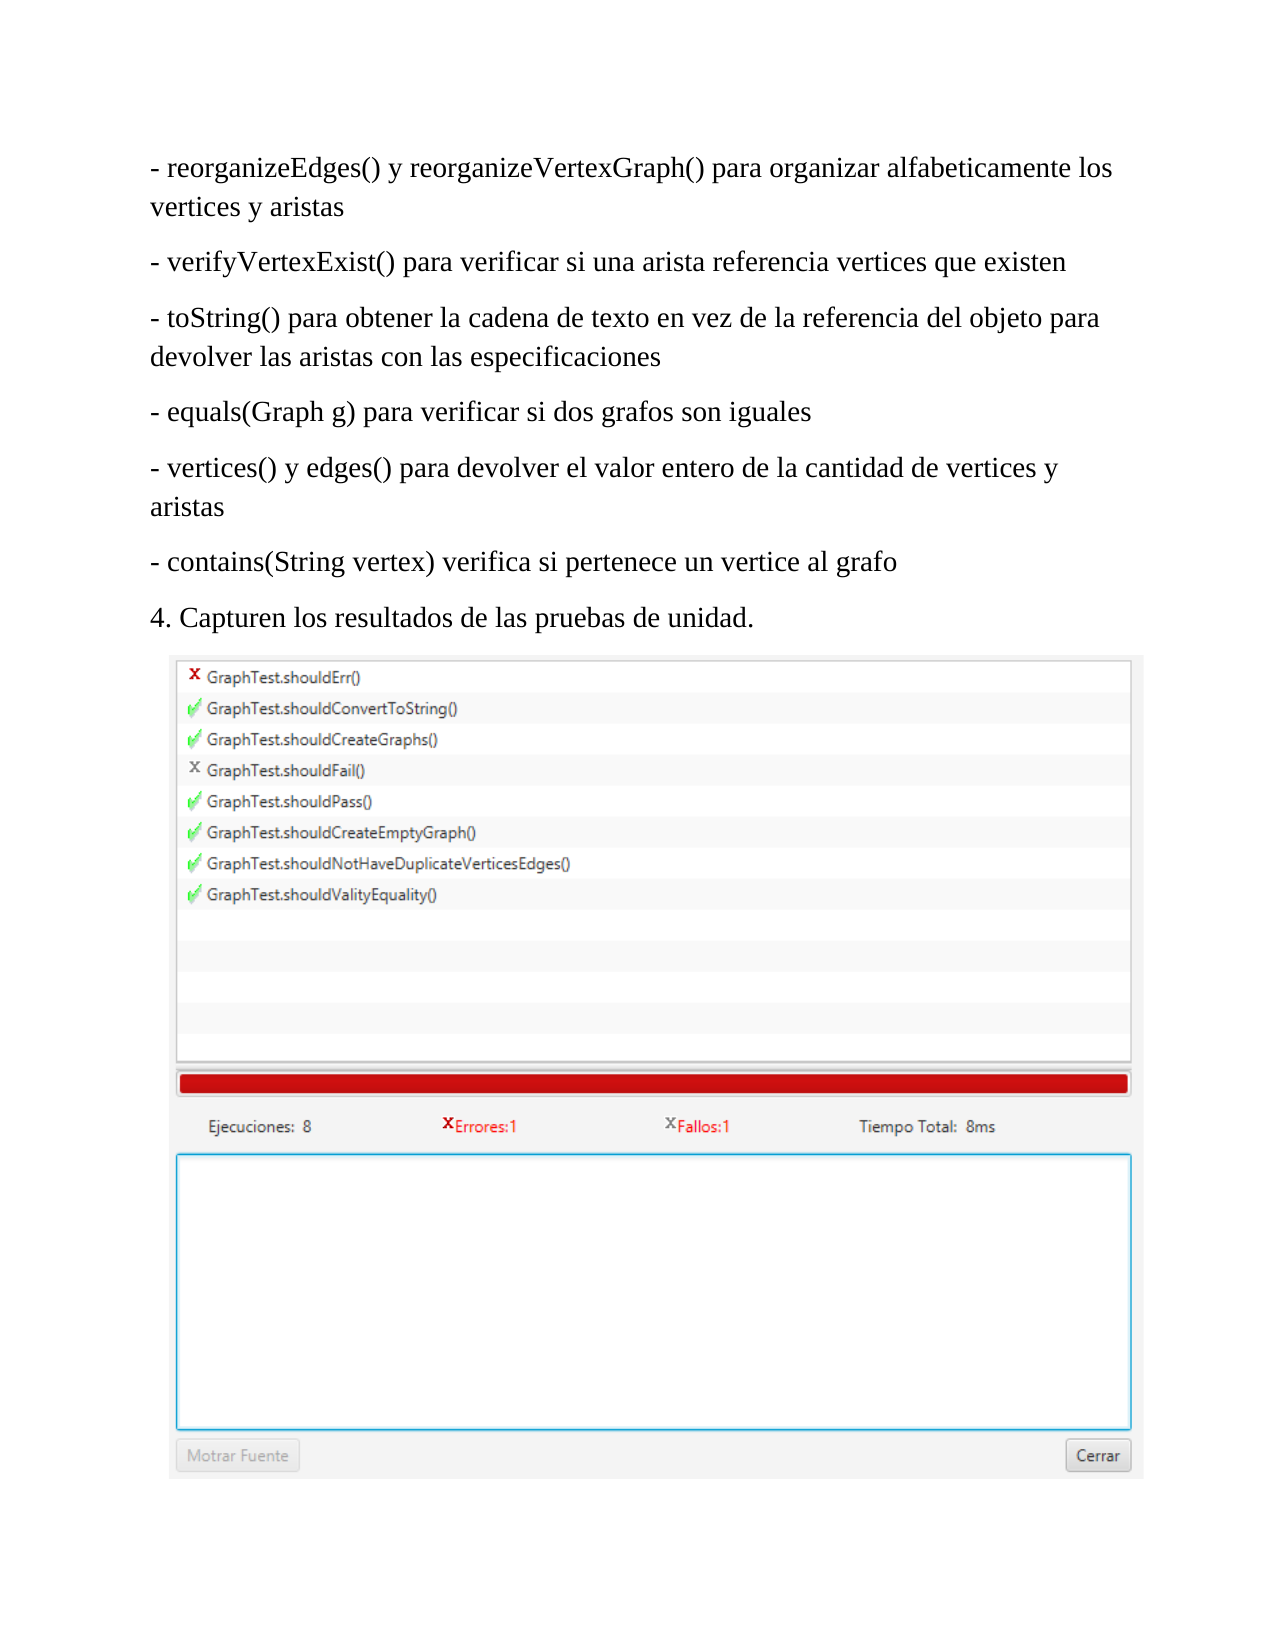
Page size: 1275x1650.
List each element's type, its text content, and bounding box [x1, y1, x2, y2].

text - reorganizeEdges() y reorganizeVertexGraph() para organizar alfabeticamente los vertices y aristas [150, 150, 1125, 222]
text - toString() para obtener la cadena de texto en vez de la referencia del objeto para devolver las aristas con las especificaciones [150, 300, 1125, 372]
text - contains(String vertex) verifica si pertenece un vertice al grafo [150, 544, 1125, 578]
text - vertices() y edges() para devolver el valor entero de la cantidad de vertices y aristas [150, 450, 1125, 522]
text - equals(Graph g) para verificar si dos grafos son iguales [150, 394, 1125, 428]
text 4. Capturen los resultados de las pruebas de unidad. [150, 600, 1125, 633]
text - verifyVertexExist() para verificar si una arista referencia vertices que existen [150, 244, 1125, 278]
